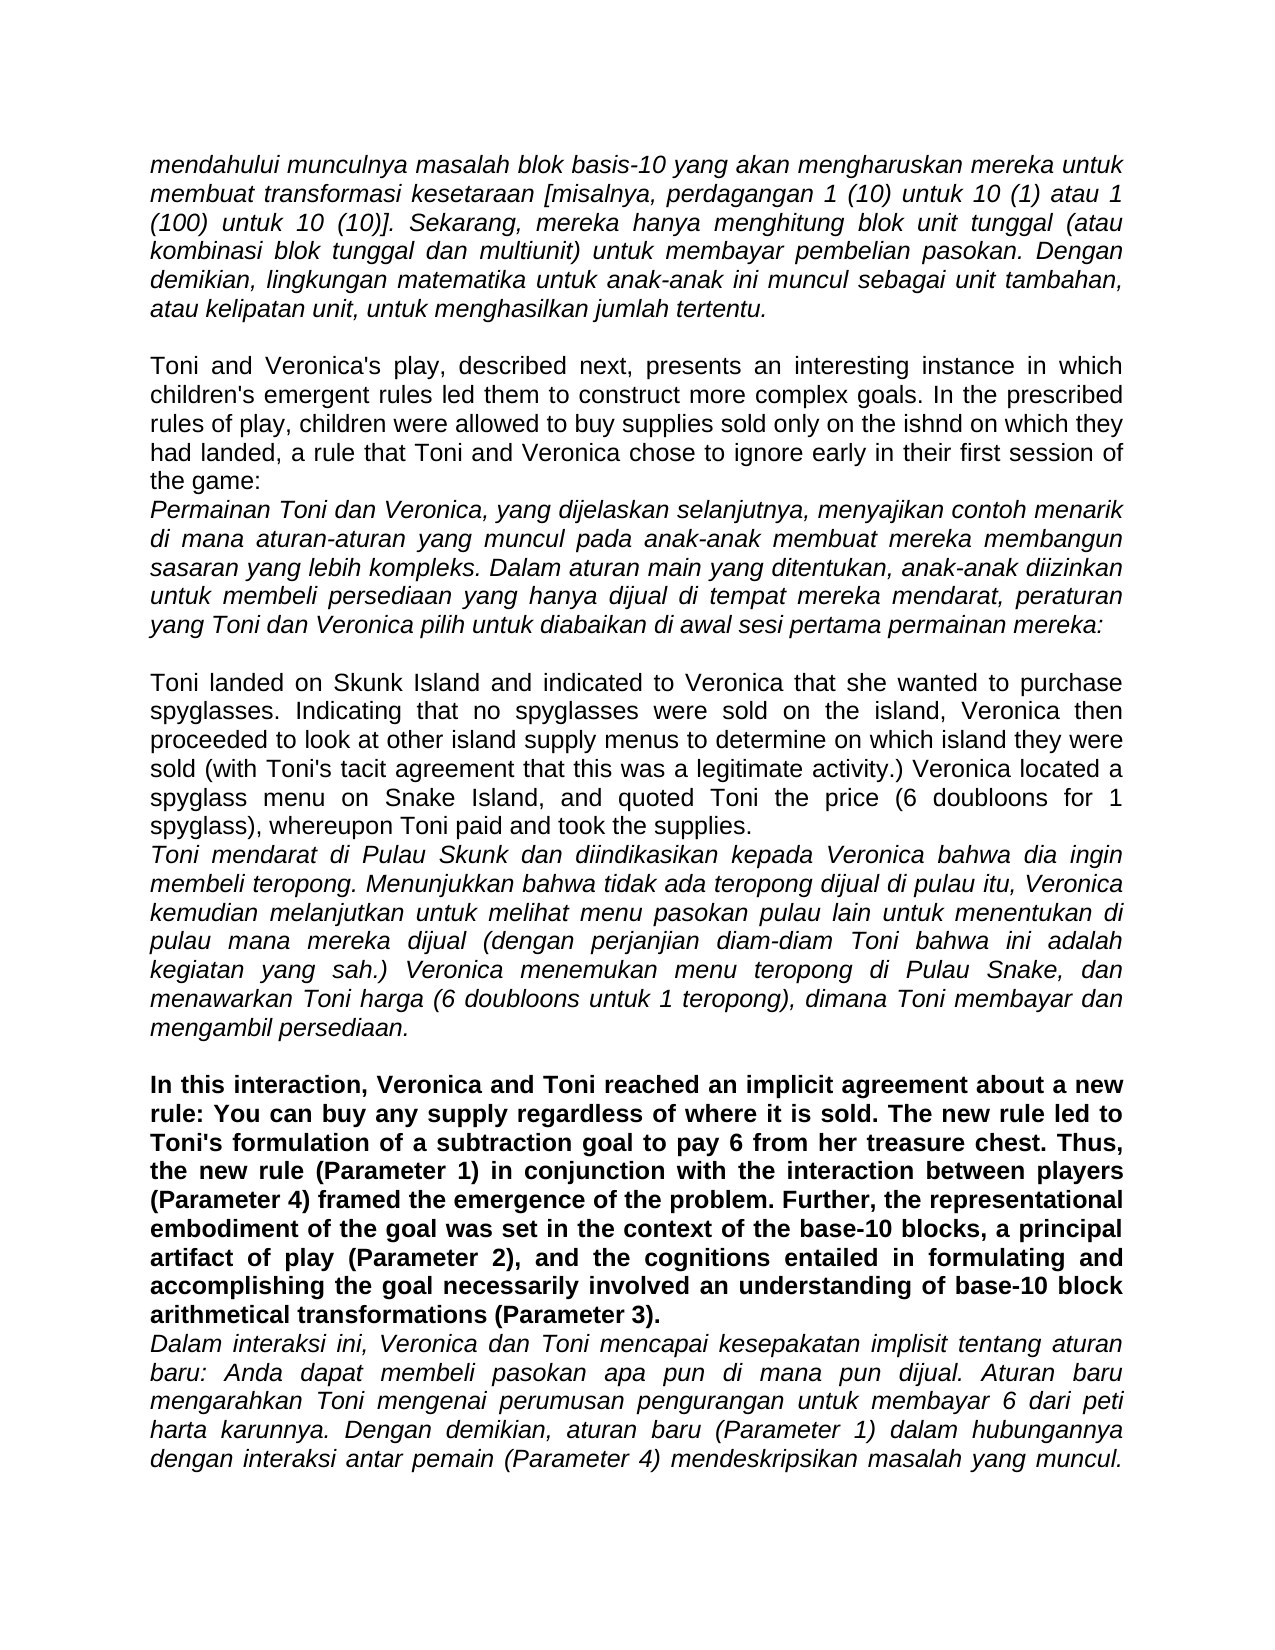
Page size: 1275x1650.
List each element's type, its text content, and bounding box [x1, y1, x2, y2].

text Toni and Veronica's play, described next, presents an interesting instance in which children's emergent rules led them to construct more complex goals. In the prescribed rules of play, children were allowed to buy supplies sold only on the ishnd on which they had landed, a rule that Toni and Veronica chose to ignore early in their first session of the game: [150, 351, 1125, 495]
text In this interaction, Veronica and Toni reached an implicit agreement about a new rule: You can buy any supply regardless of where it is sold. The new rule led to Toni's formulation of a subtraction goal to pay 6 from her treasure chest. Thus, the new rule (Parameter 1) in conjunction with the interaction between players (Parameter 4) framed the emergence of the problem. Further, the representational embodiment of the goal was set in the context of the base-10 blocks, a principal artifact of play (Parameter 2), and the cognitions entailed in formulating and accomplishing the goal necessarily involved an understanding of base-10 block arithmetical transformations (Parameter 3). [150, 1070, 1125, 1329]
text Toni mendarat di Pulau Skunk dan diindikasikan kepada Veronica bahwa dia ingin membeli teropong. Menunjukkan bahwa tidak ada teropong dijual di pulau itu, Veronica kemudian melanjutkan untuk melihat menu pasokan pulau lain untuk menentukan di pulau mana mereka dijual (dengan perjanjian diam-diam Toni bahwa ini adalah kegiatan yang sah.) Veronica menemukan menu teropong di Pulau Snake, dan menawarkan Toni harga (6 doubloons untuk 1 teropong), dimana Toni membayar dan mengambil persediaan. [150, 840, 1125, 1041]
text Toni landed on Skunk Island and indicated to Veronica that she wanted to purchase spyglasses. Indicating that no spyglasses were sold on the island, Veronica then proceeded to look at other island supply menus to determine on which island they were sold (with Toni's tacit agreement that this was a legitimate activity.) Veronica located a spyglass menu on Snake Island, and quoted Toni the price (6 doubloons for 1 spyglass), whereupon Toni paid and took the supplies. [150, 667, 1125, 840]
text Permainan Toni dan Veronica, yang dijelaskan selanjutnya, menyajikan contoh menarik di mana aturan-aturan yang muncul pada anak-anak membuat mereka membangun sasaran yang lebih kompleks. Dalam aturan main yang ditentukan, anak-anak diizinkan untuk membeli persediaan yang hanya dijual di tempat mereka mendarat, peraturan yang Toni dan Veronica pilih untuk diabaikan di awal sesi pertama permainan mereka: [150, 495, 1125, 639]
